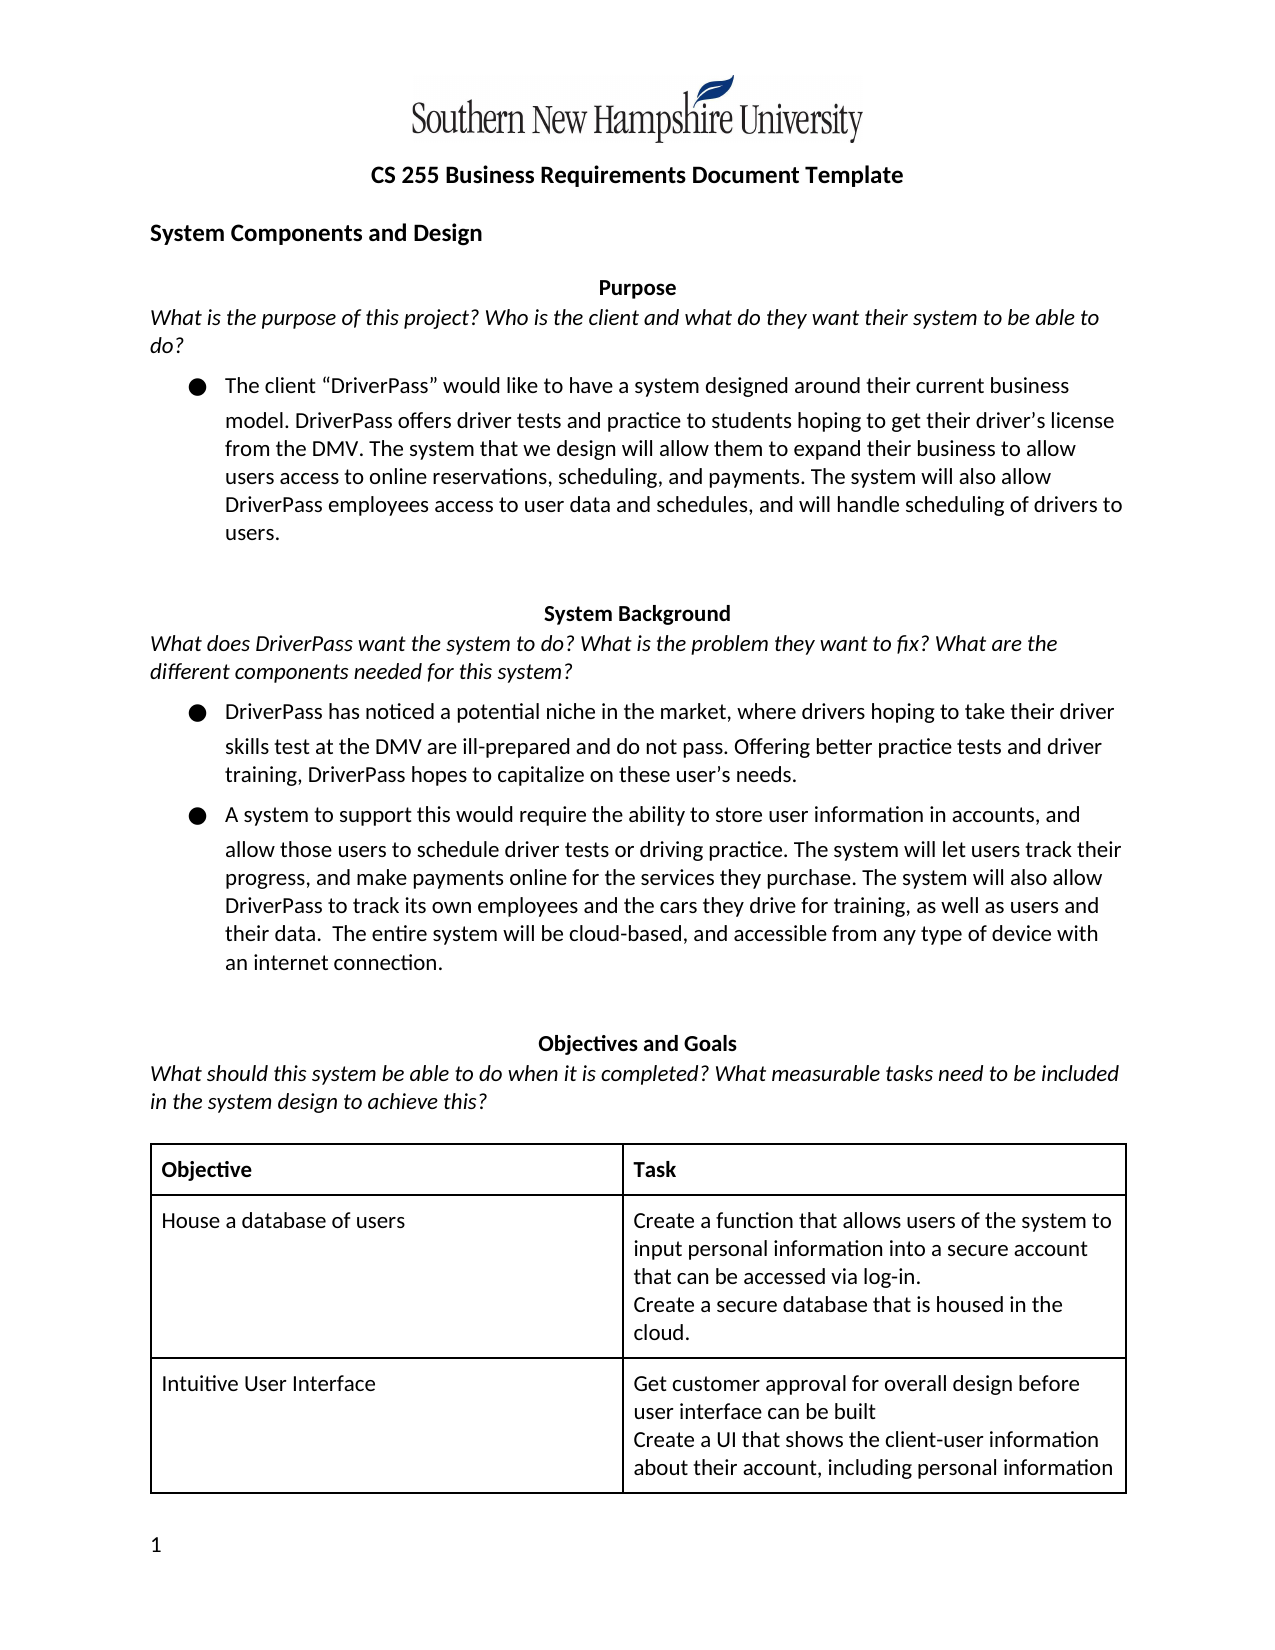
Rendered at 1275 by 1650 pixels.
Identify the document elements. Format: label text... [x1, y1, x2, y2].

text What should this system be able to do when it is completed? What measurable tasks need to be included in the system design to achieve this? [150, 1059, 1125, 1115]
table_header Objective [152, 1145, 622, 1194]
table_cell House a database of users [152, 1196, 622, 1357]
table_header Task [624, 1145, 1125, 1194]
list The client “DriverPass” would like to have a system designed around their current business model. DriverPass offers driver tests and practice to students hoping to get their driver’s license from the DMV. The system that we design will allow them to expand their business to allow users access to online reservations, scheduling, and payments. The system will also allow DriverPass employees access to user data and schedules, and will handle scheduling of drivers to users. [187, 359, 1125, 546]
subtitle System Background [150, 599, 1125, 627]
table_cell Intuitive User Interface [152, 1359, 622, 1492]
subtitle CS 255 Business Requirements Document Template [150, 159, 1125, 189]
table_cell Create a function that allows users of the system to input personal information into a secure account that can be accessed via log-in. Create a secure database that is housed in the cloud. [624, 1196, 1125, 1357]
list DriverPass has noticed a potential niche in the market, where drivers hoping to take their driver skills test at the DMV are ill-prepared and do not pass. Offering better practice tests and driver training, DriverPass hopes to capitalize on these user’s needs. [187, 686, 1125, 788]
picture [412, 75, 863, 143]
subtitle Objectives and Goals [150, 1029, 1125, 1057]
text What does DriverPass want the system to do? What is the problem they want to fix? What are the different components needed for this system? [150, 629, 1125, 686]
subtitle Purpose [150, 273, 1125, 301]
list A system to support this would require the ability to store user information in accounts, and allow those users to schedule driver tests or driving practice. The system will let users track their progress, and make payments online for the services they purchase. The system will also allow DriverPass to track its own employees and the cars they drive for training, as well as users and their data. The entire system will be cloud-based, and accessible from any type of device with an internet connection. [187, 788, 1125, 976]
text What is the purpose of this project? Who is the client and what do they want their system to be able to do? [150, 303, 1125, 359]
subtitle System Components and Design [150, 217, 1125, 248]
